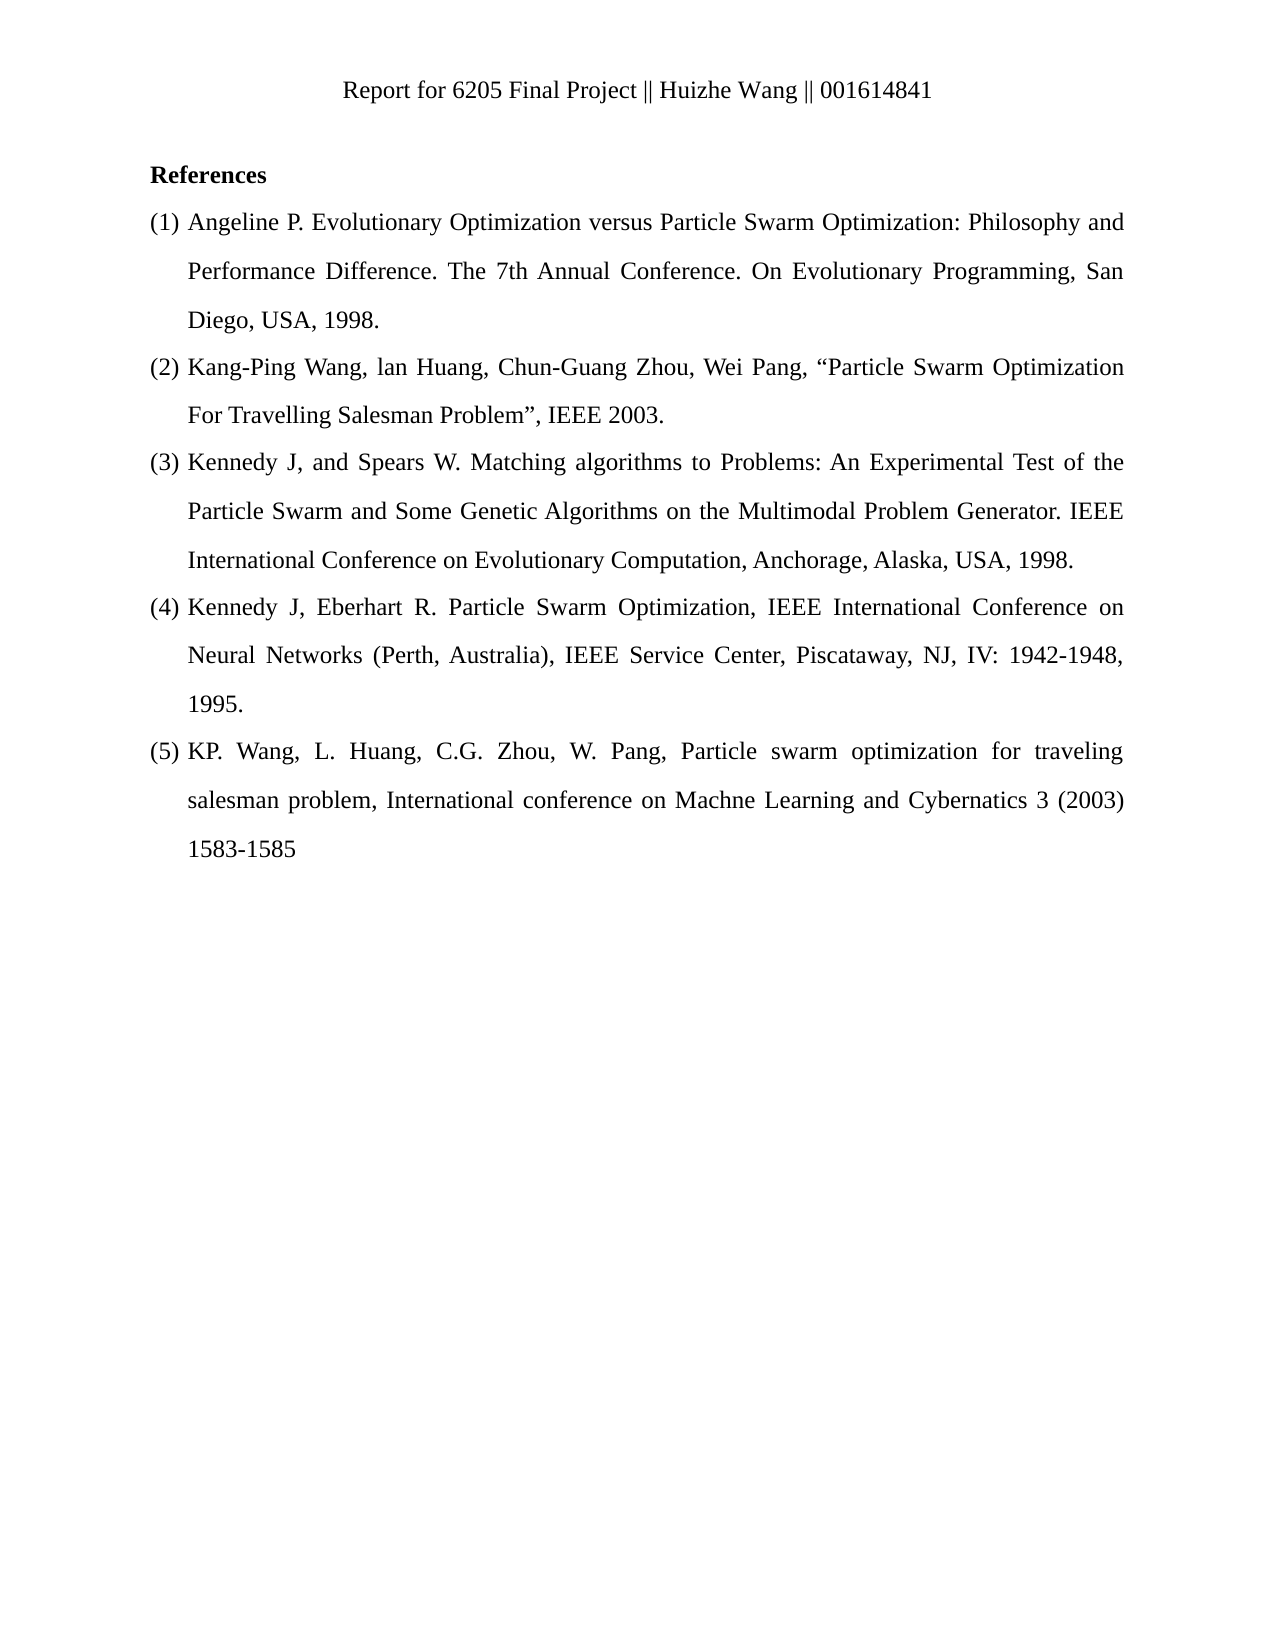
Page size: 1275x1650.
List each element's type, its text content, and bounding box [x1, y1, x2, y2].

list Kang-Ping Wang, lan Huang, Chun-Guang Zhou, Wei Pang, “Particle Swarm Optimization For Travelling Salesman Problem”, IEEE 2003. [150, 350, 1125, 431]
text References [150, 159, 1125, 191]
list Kennedy J, Eberhart R. Particle Swarm Optimization, IEEE International Conference on Neural Networks (Perth, Australia), IEEE Service Center, Piscataway, NJ, IV: 1942-1948, 1995. [150, 590, 1125, 720]
list Angeline P. Evolutionary Optimization versus Particle Swarm Optimization: Philosophy and Performance Difference. The 7th Annual Conference. On Evolutionary Programming, San Diego, USA, 1998. [150, 206, 1125, 336]
list Kennedy J, and Spears W. Matching algorithms to Problems: An Experimental Test of the Particle Swarm and Some Genetic Algorithms on the Multimodal Problem Generator. IEEE International Conference on Evolutionary Computation, Anchorage, Alaska, USA, 1998. [150, 446, 1125, 576]
list KP. Wang, L. Huang, C.G. Zhou, W. Pang, Particle swarm optimization for traveling salesman problem, International conference on Machne Learning and Cybernatics 3 (2003) 1583-1585 [150, 734, 1125, 864]
